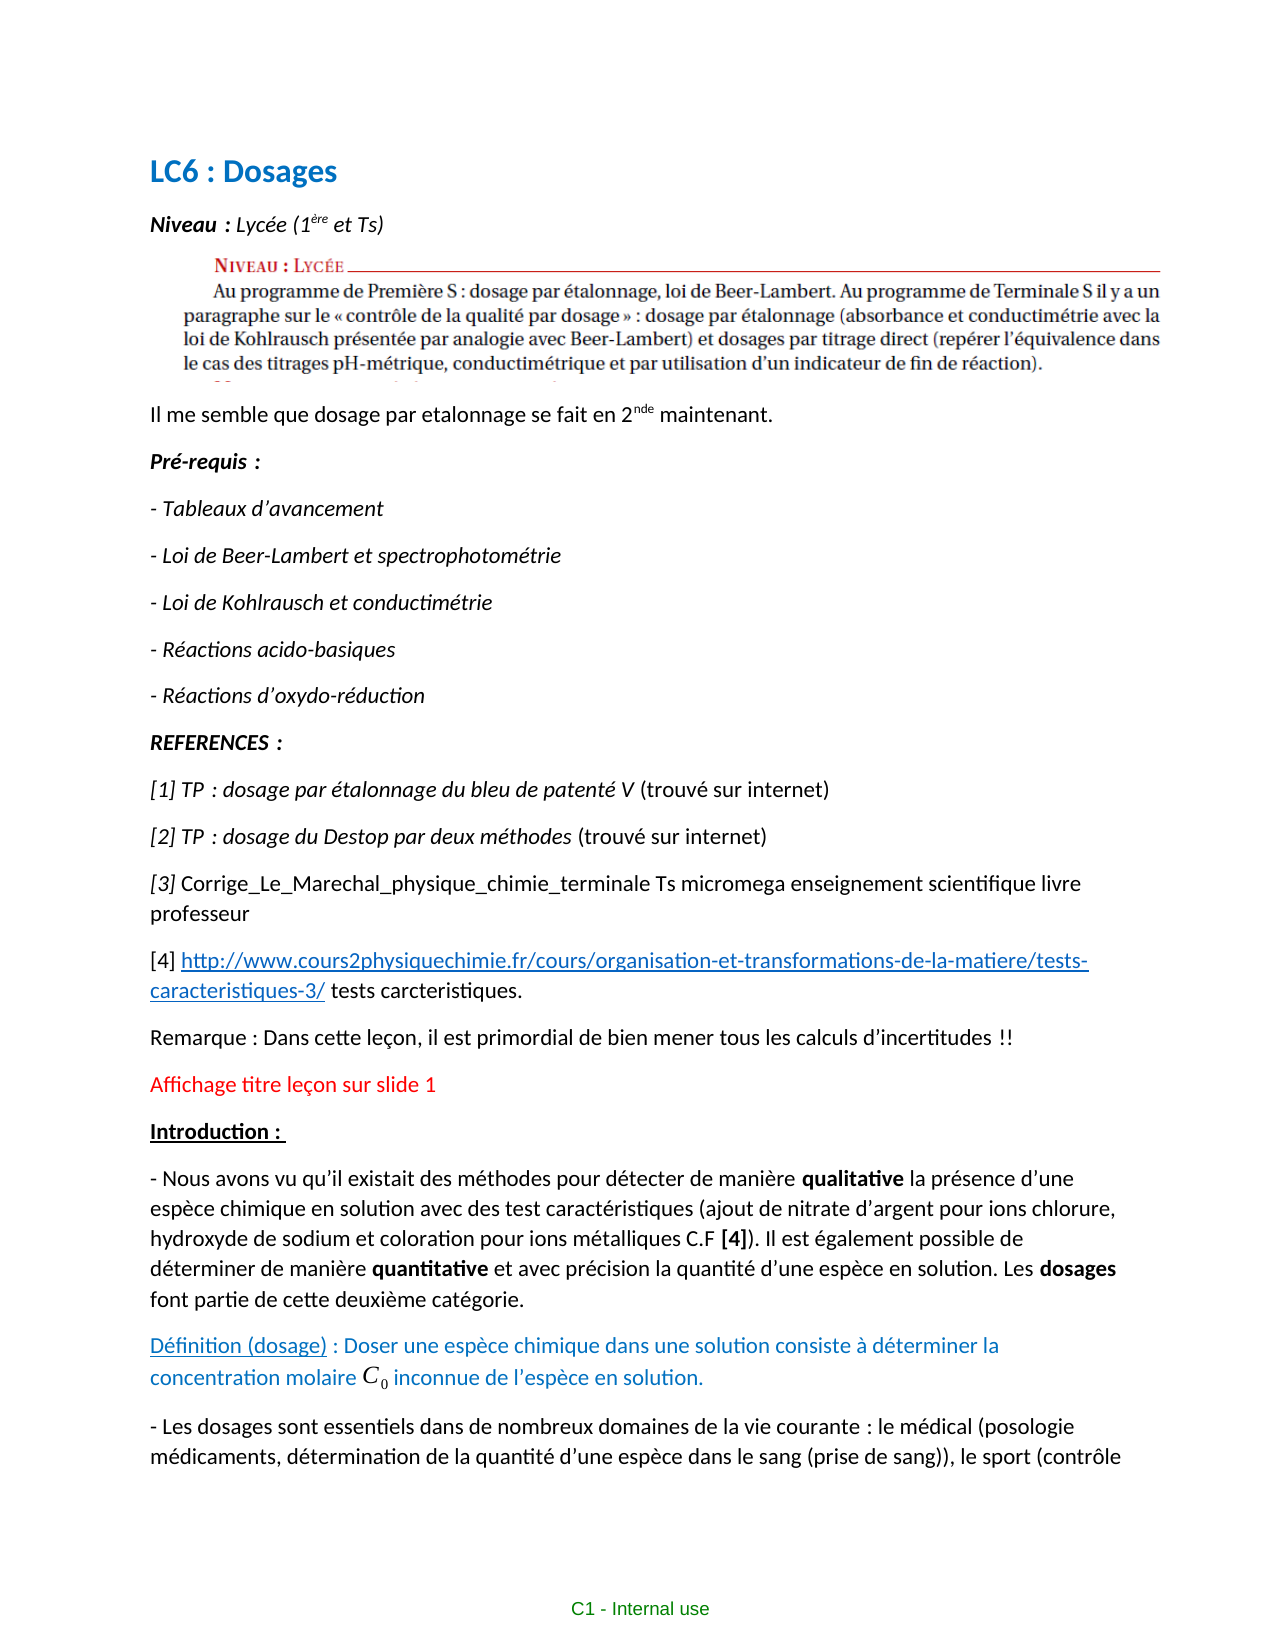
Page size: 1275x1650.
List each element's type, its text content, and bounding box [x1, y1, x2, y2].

text - Loi de Beer-Lambert et spectrophotométrie [150, 541, 1125, 569]
text Affichage titre leçon sur slide 1 [150, 1070, 1125, 1098]
text Niveau : Lycée (1ère et Ts) [150, 211, 1125, 239]
text Remarque : Dans cette leçon, il est primordial de bien mener tous les calculs d’incertitudes !! [150, 1023, 1125, 1051]
text REFERENCES : [150, 728, 1125, 756]
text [150, 1412, 1125, 1470]
text Il me semble que dosage par etalonnage se fait en 2nde maintenant. [150, 400, 1125, 428]
text - Réactions d’oxydo-réduction [150, 682, 1125, 709]
text - Loi de Kohlrausch et conductimétrie [150, 588, 1125, 616]
text [4] http://www.cours2physiquechimie.fr/cours/organisation-et-transformations-de-la-matiere/tests-caracteristiques-3/ tests carcteristiques. [150, 946, 1125, 1004]
text [3] Corrige_Le_Marechal_physique_chimie_terminale Ts micromega enseignement scientifique livre professeur [150, 869, 1125, 927]
text Définition (dosage) : Doser une espèce chimique dans une solution consiste à déterminer la concentration molaire inconnue de l’espèce en solution. [150, 1332, 1125, 1393]
text - Tableaux d’avancement [150, 494, 1125, 522]
text - Réactions acido-basiques [150, 635, 1125, 663]
text [1] TP : dosage par étalonnage du bleu de patenté V (trouvé sur internet) [150, 775, 1125, 803]
text Introduction : [150, 1117, 1125, 1145]
text [2] TP : dosage du Destop par deux méthodes (trouvé sur internet) [150, 822, 1125, 850]
text Pré-requis : [150, 447, 1125, 475]
text LC6 : Dosages [150, 150, 1125, 191]
text - Nous avons vu qu’il existait des méthodes pour détecter de manière qualitative la présence d’une espèce chimique en solution avec des test caractéristiques (ajout de nitrate d’argent pour ions chlorure, hydroxyde de sodium et coloration pour ions métalliques C.F [4]). Il est également possible de déterminer de manière quantitative et avec précision la quantité d’une espèce en solution. Les dosages font partie de cette deuxième catégorie. [150, 1164, 1125, 1313]
picture [150, 257, 1192, 382]
